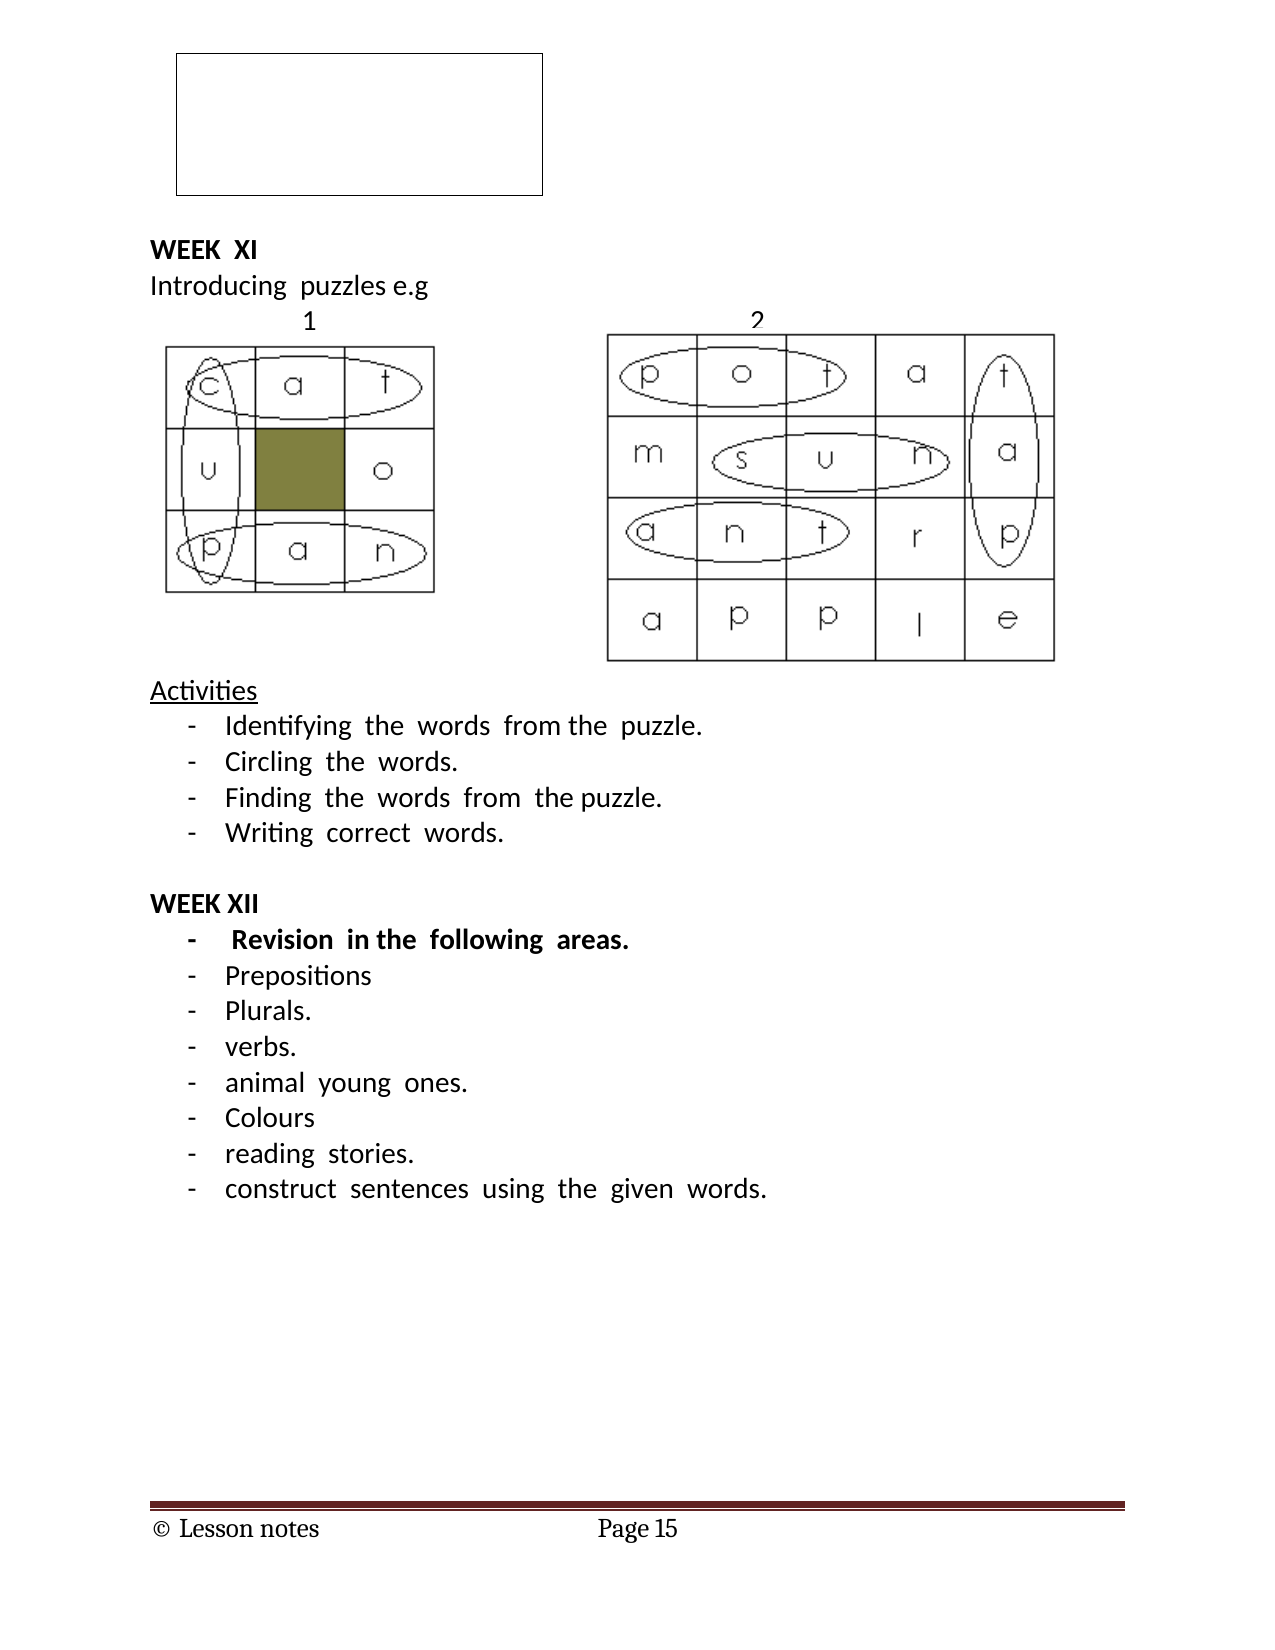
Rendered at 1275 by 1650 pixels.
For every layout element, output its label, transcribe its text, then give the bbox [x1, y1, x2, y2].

list animal young ones. [187, 1064, 1125, 1099]
text WEEK XII [150, 886, 1125, 921]
text Introducing puzzles e.g [150, 267, 1125, 302]
picture [150, 338, 446, 601]
text 1 2 [150, 302, 1125, 338]
list Colours [187, 1099, 1125, 1135]
list Identifying the words from the puzzle. [187, 707, 1125, 743]
list Plurals. [187, 992, 1125, 1028]
text Activities [150, 672, 1125, 707]
list Prepositions [187, 957, 1125, 992]
list Revision in the following areas. [187, 921, 1125, 957]
list reading stories. [187, 1135, 1125, 1171]
list Circling the words. [187, 743, 1125, 779]
picture [601, 328, 1063, 668]
list construct sentences using the given words. [187, 1171, 1125, 1206]
text WEEK XI [150, 231, 1125, 267]
list Writing correct words. [187, 814, 1125, 850]
list verbs. [187, 1028, 1125, 1064]
list Finding the words from the puzzle. [187, 779, 1125, 814]
